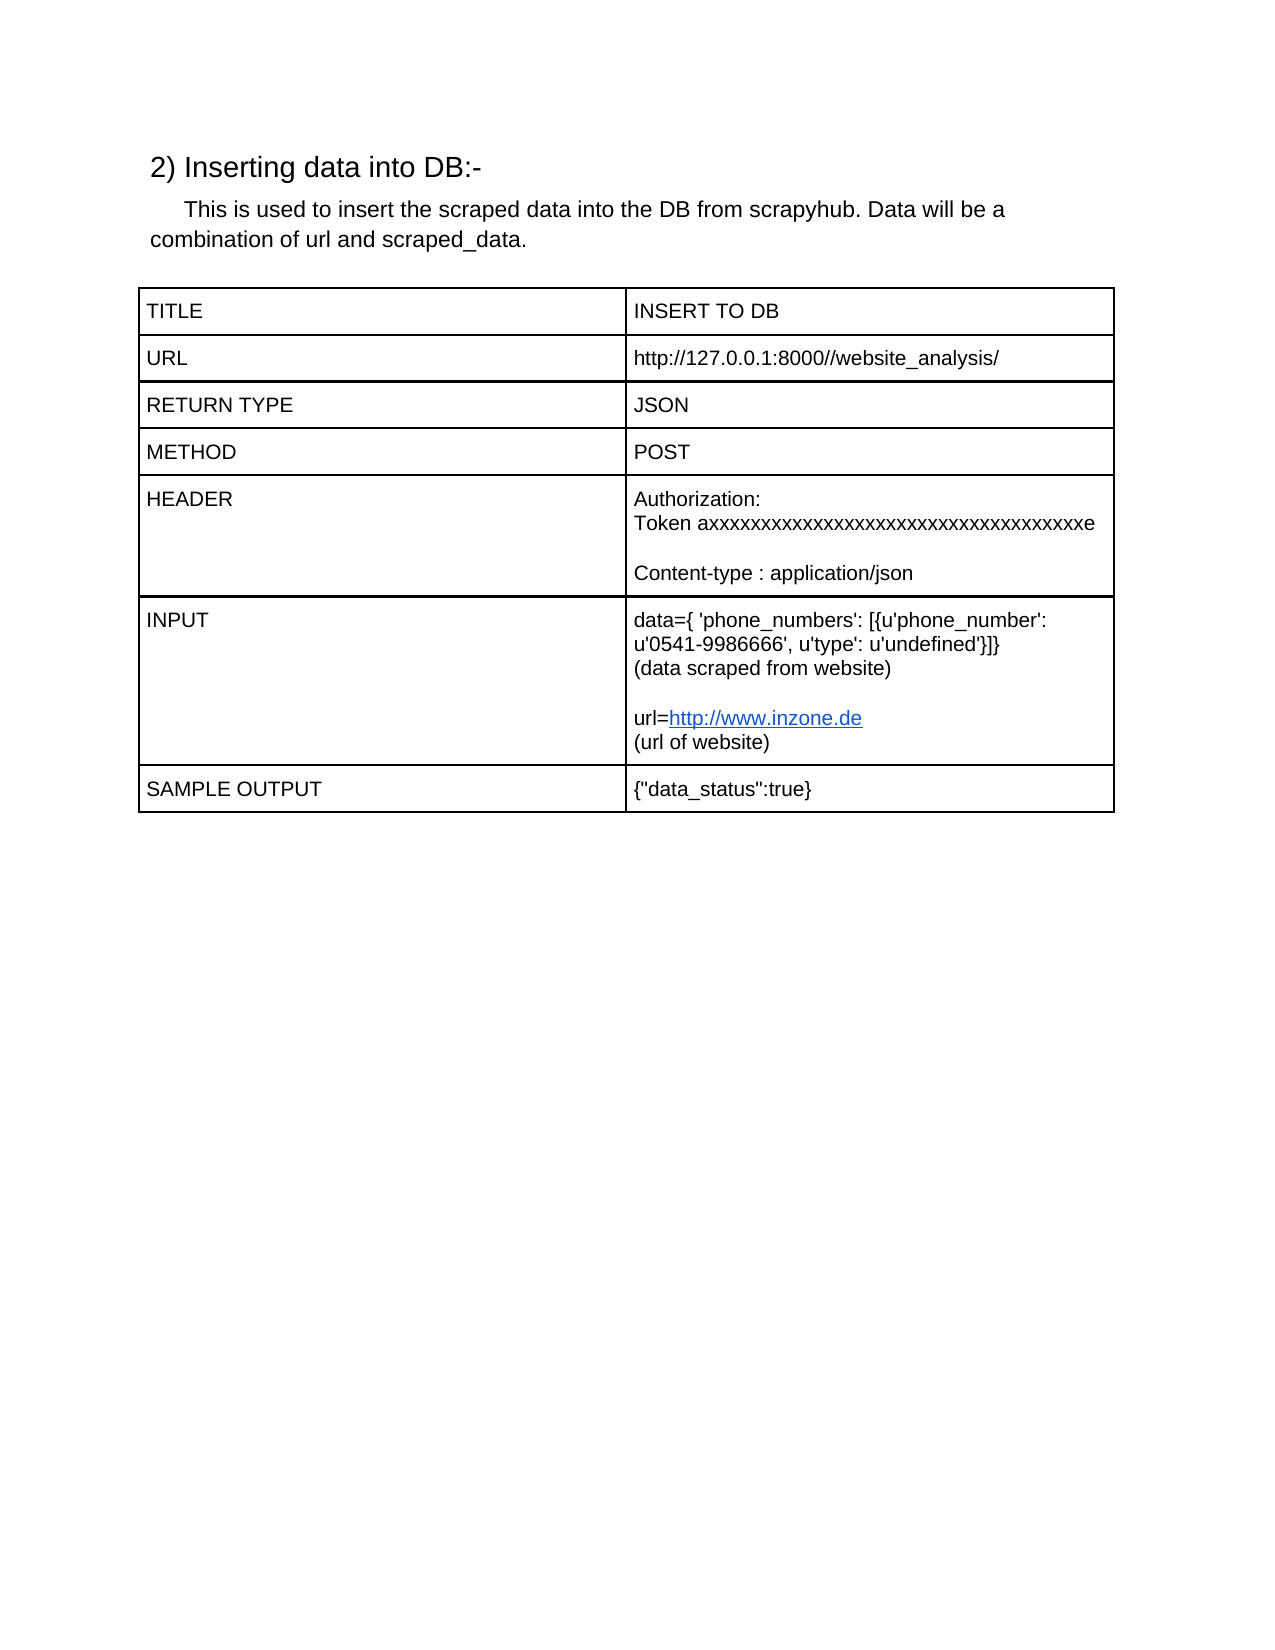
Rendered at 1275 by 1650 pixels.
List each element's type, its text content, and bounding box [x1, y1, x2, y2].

table_cell METHOD [140, 429, 625, 474]
text This is used to insert the scraped data into the DB from scrapyhub. Data will be a combination of url and scraped_data. [150, 196, 1125, 253]
table_cell http://127.0.0.1:8000//website_analysis/ [627, 336, 1113, 380]
table_cell RETURN TYPE [140, 383, 625, 427]
table_cell {"data_status":true} [627, 766, 1113, 811]
table_cell POST [627, 429, 1113, 474]
table_header INSERT TO DB [627, 289, 1113, 333]
table_cell SAMPLE OUTPUT [140, 766, 625, 811]
table_cell Authorization: Token axxxxxxxxxxxxxxxxxxxxxxxxxxxxxxxxxxxxe Content-type : application/json [627, 476, 1113, 595]
table_cell HEADER [140, 476, 625, 595]
subtitle 2) Inserting data into DB:- [150, 150, 1125, 183]
table_cell JSON [627, 383, 1113, 427]
table_cell URL [140, 336, 625, 380]
table_header TITLE [140, 289, 625, 333]
table_cell INPUT [140, 598, 625, 764]
table_cell data={ 'phone_numbers': [{u'phone_number': u'0541-9986666', u'type': u'undefined'}]} (data scraped from website) url=http://www.inzone.de (url of website) [627, 598, 1113, 764]
